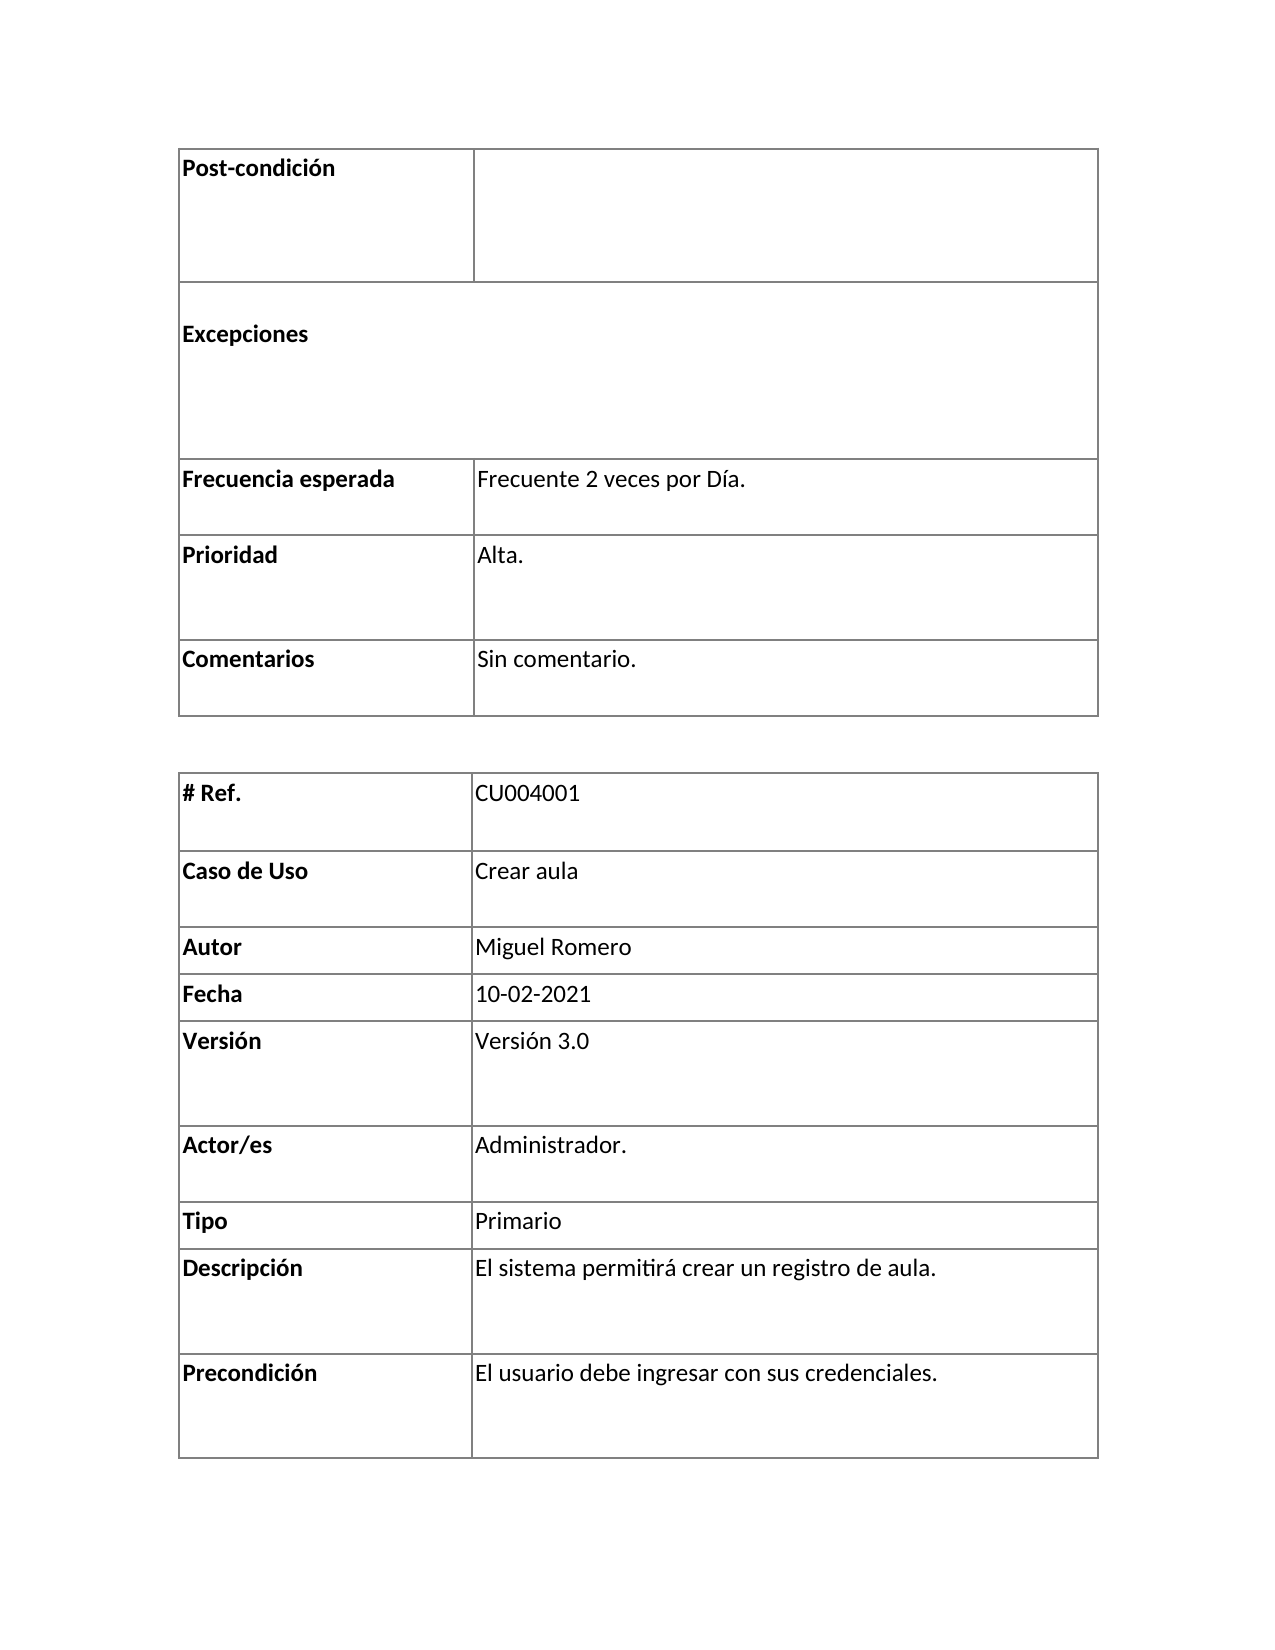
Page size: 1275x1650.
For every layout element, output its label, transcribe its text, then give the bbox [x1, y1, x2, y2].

table_cell El usuario debe ingresar con sus credenciales. [473, 1355, 1097, 1457]
table_cell Caso de Uso [180, 852, 471, 926]
table_cell Excepciones [180, 283, 1097, 458]
table_cell Primario [473, 1203, 1097, 1248]
table_cell Miguel Romero [473, 928, 1097, 973]
table_cell Precondición [180, 1355, 471, 1457]
table_cell Crear aula [473, 852, 1097, 926]
table_cell Comentarios [180, 641, 473, 714]
table_cell Autor [180, 928, 471, 973]
table_cell Tipo [180, 1203, 471, 1248]
table_cell Post-condición [180, 150, 473, 281]
table_cell Administrador. [473, 1127, 1097, 1201]
table_cell Actor/es [180, 1127, 471, 1201]
table_cell Frecuencia esperada [180, 460, 473, 534]
table_cell 10-02-2021 [473, 975, 1097, 1020]
table_cell Frecuente 2 veces por Día. [475, 460, 1097, 534]
table_cell Fecha [180, 975, 471, 1020]
table_cell [475, 150, 1097, 281]
table_header CU004001 [473, 774, 1097, 850]
table_cell Prioridad [180, 536, 473, 638]
table_cell El sistema permitirá crear un registro de aula. [473, 1250, 1097, 1352]
table_header # Ref. [180, 774, 471, 850]
table_cell Descripción [180, 1250, 471, 1352]
table_cell Alta. [475, 536, 1097, 638]
table_cell Sin comentario. [475, 641, 1097, 714]
table_cell Versión [180, 1022, 471, 1125]
table_cell Versión 3.0 [473, 1022, 1097, 1125]
